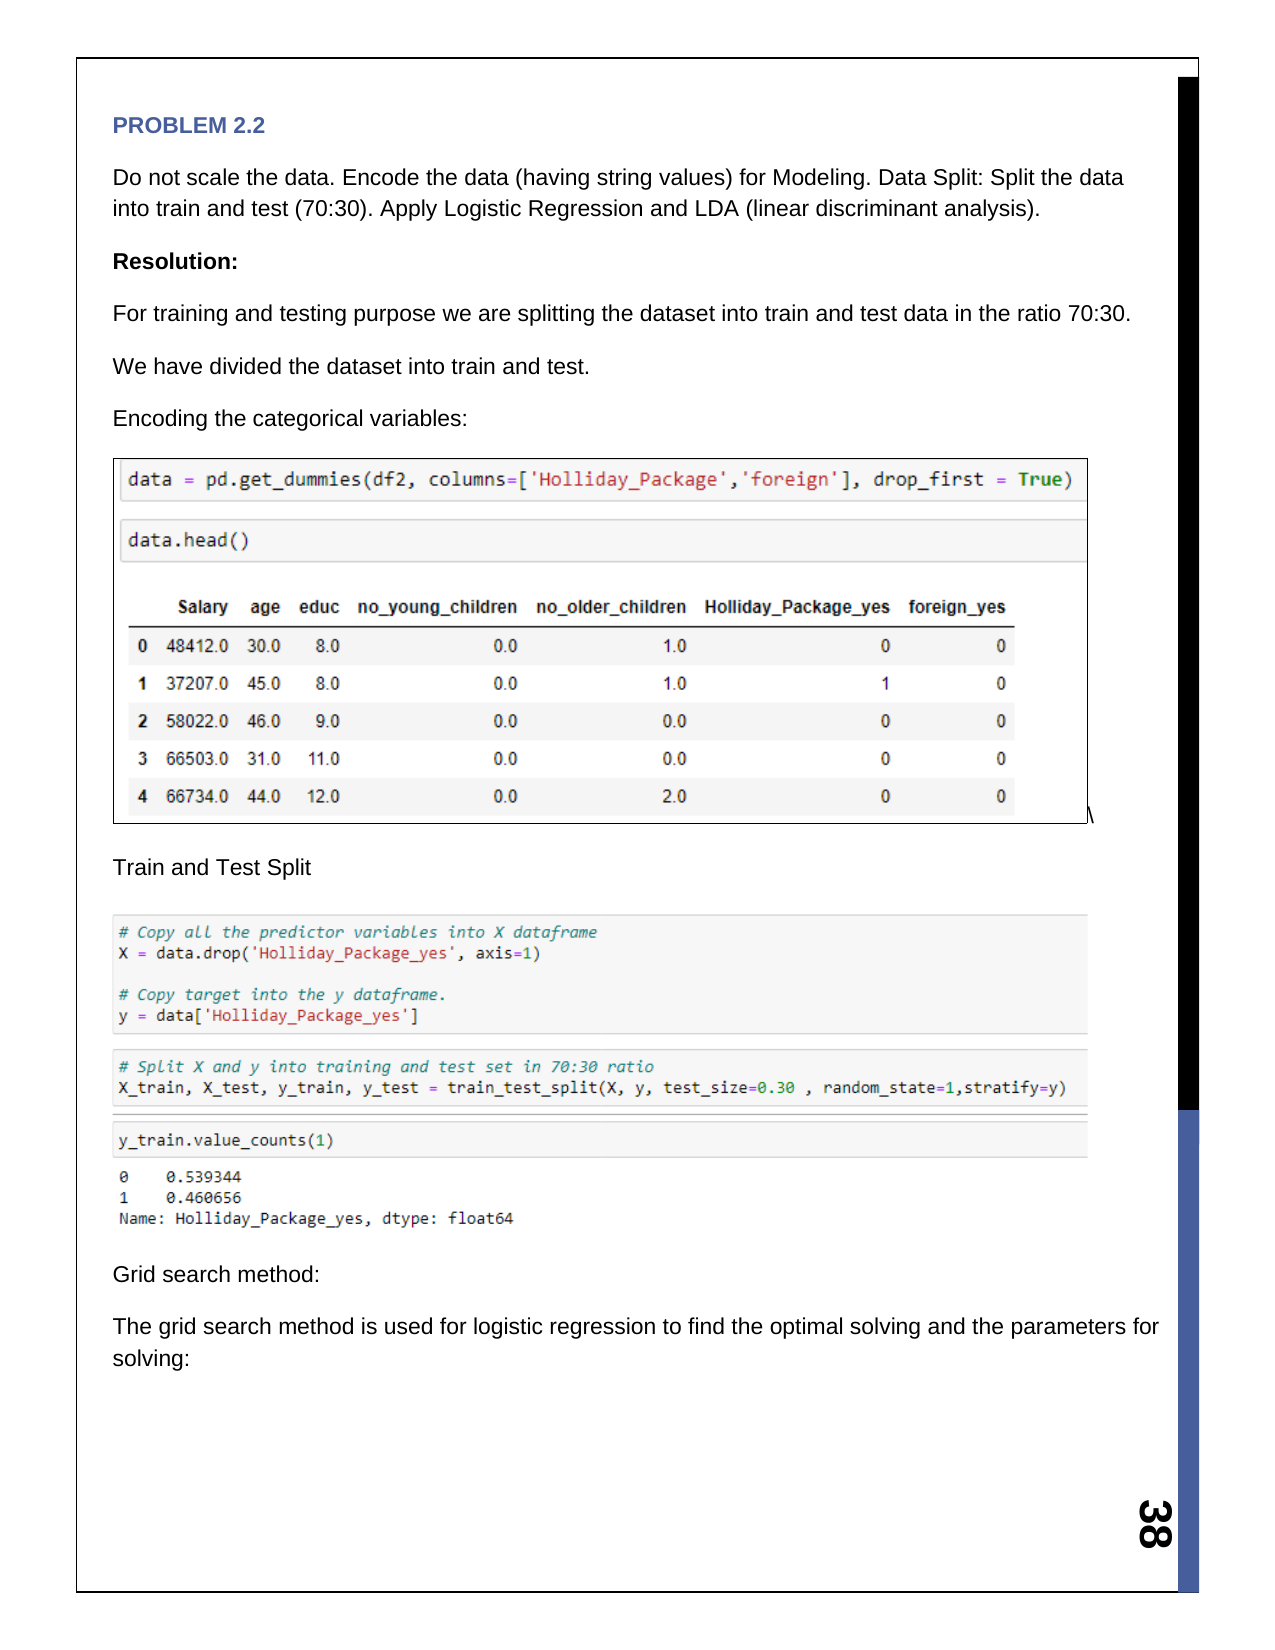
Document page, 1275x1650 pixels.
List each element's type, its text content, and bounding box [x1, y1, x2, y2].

text Resolution: [112, 248, 1162, 274]
text Do not scale the data. Encode the data (having string values) for Modeling. Data Split: Split the data into train and test (70:30). Apply Logistic Regression and LDA (linear discriminant analysis). [112, 164, 1162, 222]
subtitle Problem 2.2 [112, 112, 1162, 139]
text For training and testing purpose we are splitting the dataset into train and test data in the ratio 70:30. [112, 300, 1162, 327]
text Grid search method: [112, 1261, 1162, 1287]
text Encoding the categorical variables: [112, 405, 1162, 431]
picture [112, 906, 1088, 1235]
picture [114, 459, 1087, 823]
text Train and Test Split [112, 854, 1162, 881]
text The grid search method is used for logistic regression to find the optimal solving and the parameters for solving: [112, 1313, 1162, 1371]
text We have divided the dataset into train and test. [112, 353, 1162, 379]
